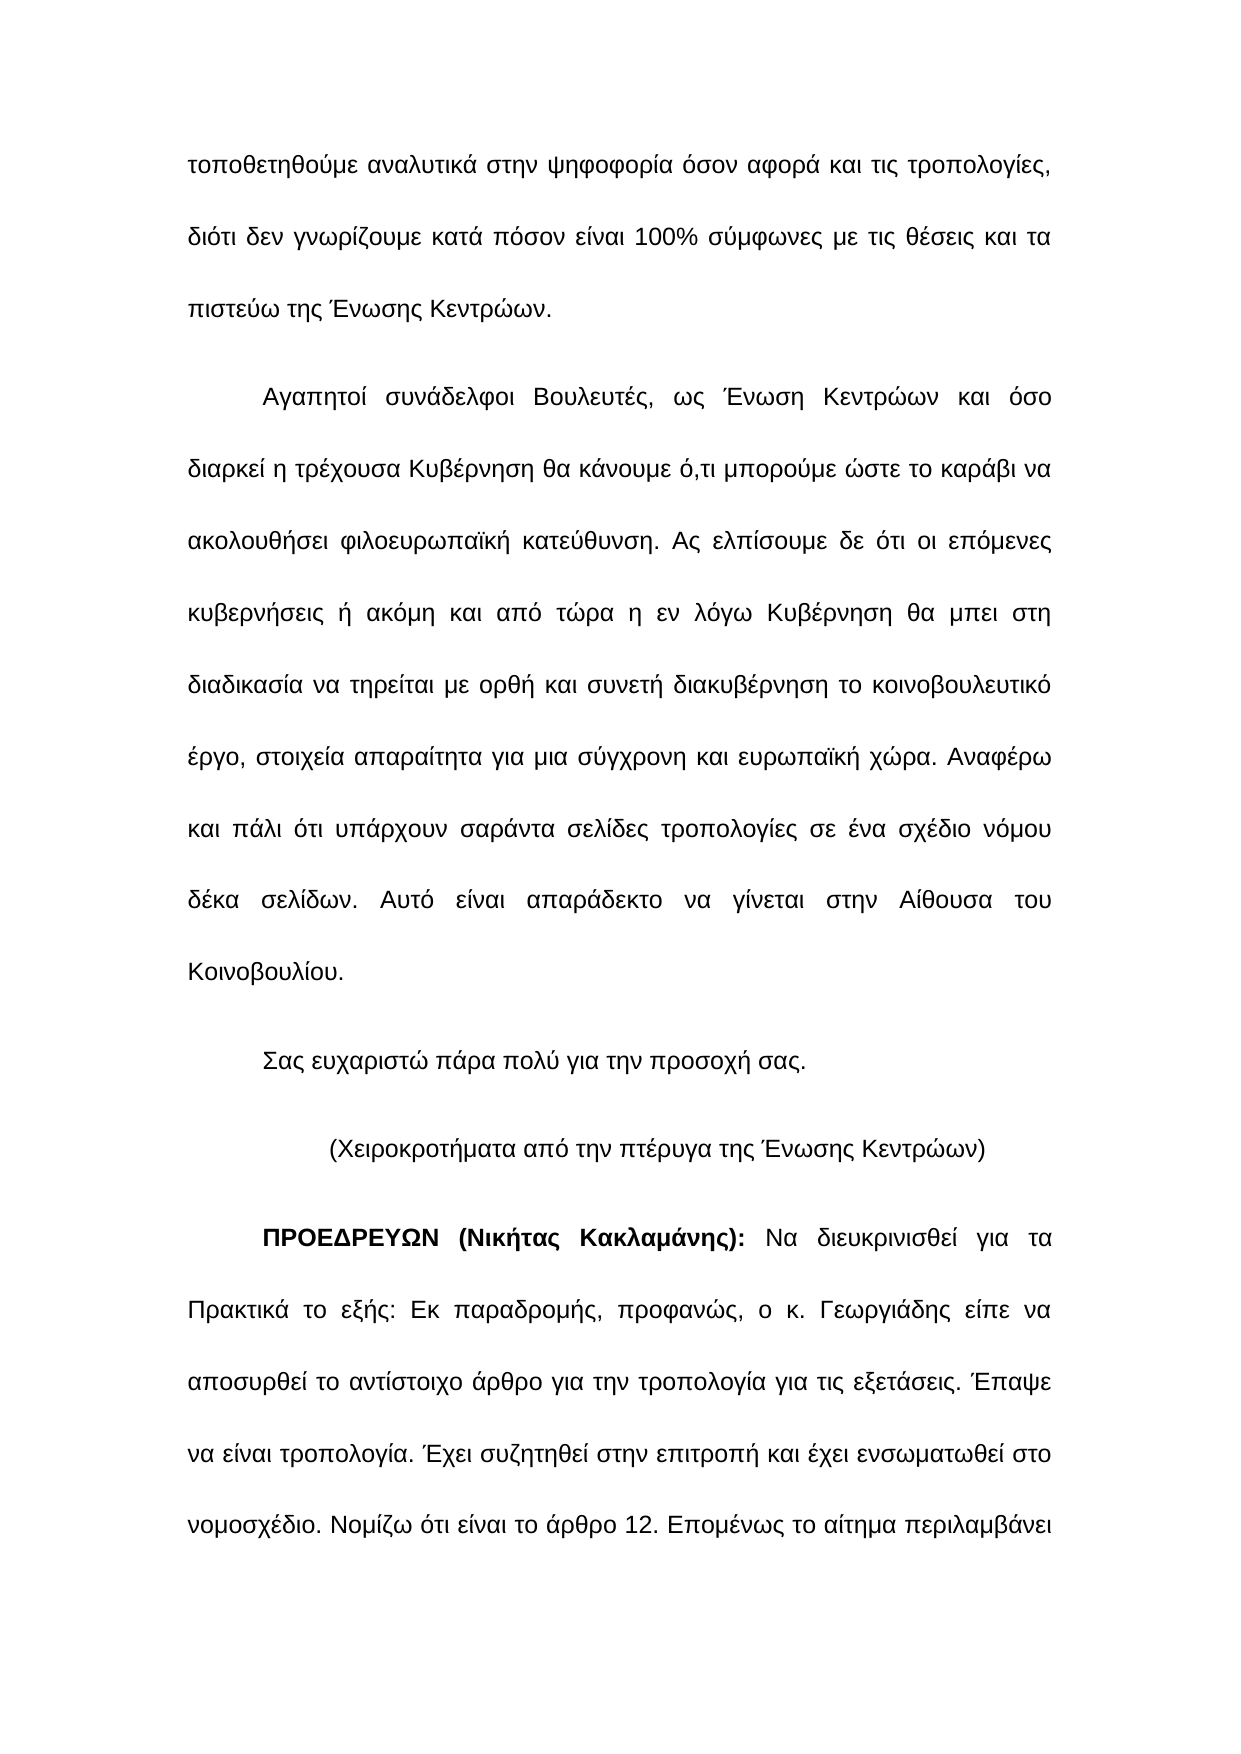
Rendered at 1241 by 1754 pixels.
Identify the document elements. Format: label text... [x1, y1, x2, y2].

text (Χειροκροτήματα από την πτέρυγα της Ένωσης Κεντρώων) [187, 1134, 1053, 1163]
text Αγαπητοί συνάδελφοι Βουλευτές, ως Ένωση Κεντρώων και όσο διαρκεί η τρέχουσα Κυβέρνηση θα κάνουμε ό,τι μπορούμε ώστε το καράβι να ακολουθήσει φιλοευρωπαϊκή κατεύθυνση. Ας ελπίσουμε δε ότι οι επόμενες κυβερνήσεις ή ακόμη και από τώρα η εν λόγω Κυβέρνηση θα μπει στη διαδικασία να τηρείται με ορθή και συνετή διακυβέρνηση το κοινοβουλευτικό έργο, στοιχεία απαραίτητα για μια σύγχρονη και ευρωπαϊκή χώρα. Αναφέρω και πάλι ότι υπάρχουν σαράντα σελίδες τροπολογίες σε ένα σχέδιο νόμου δέκα σελίδων. Αυτό είναι απαράδεκτο να γίνεται στην Αίθουσα του Κοινοβουλίου. [187, 382, 1053, 986]
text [187, 1223, 1053, 1539]
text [187, 150, 1053, 322]
text Σας ευχαριστώ πάρα πολύ για την προσοχή σας. [187, 1046, 1053, 1074]
